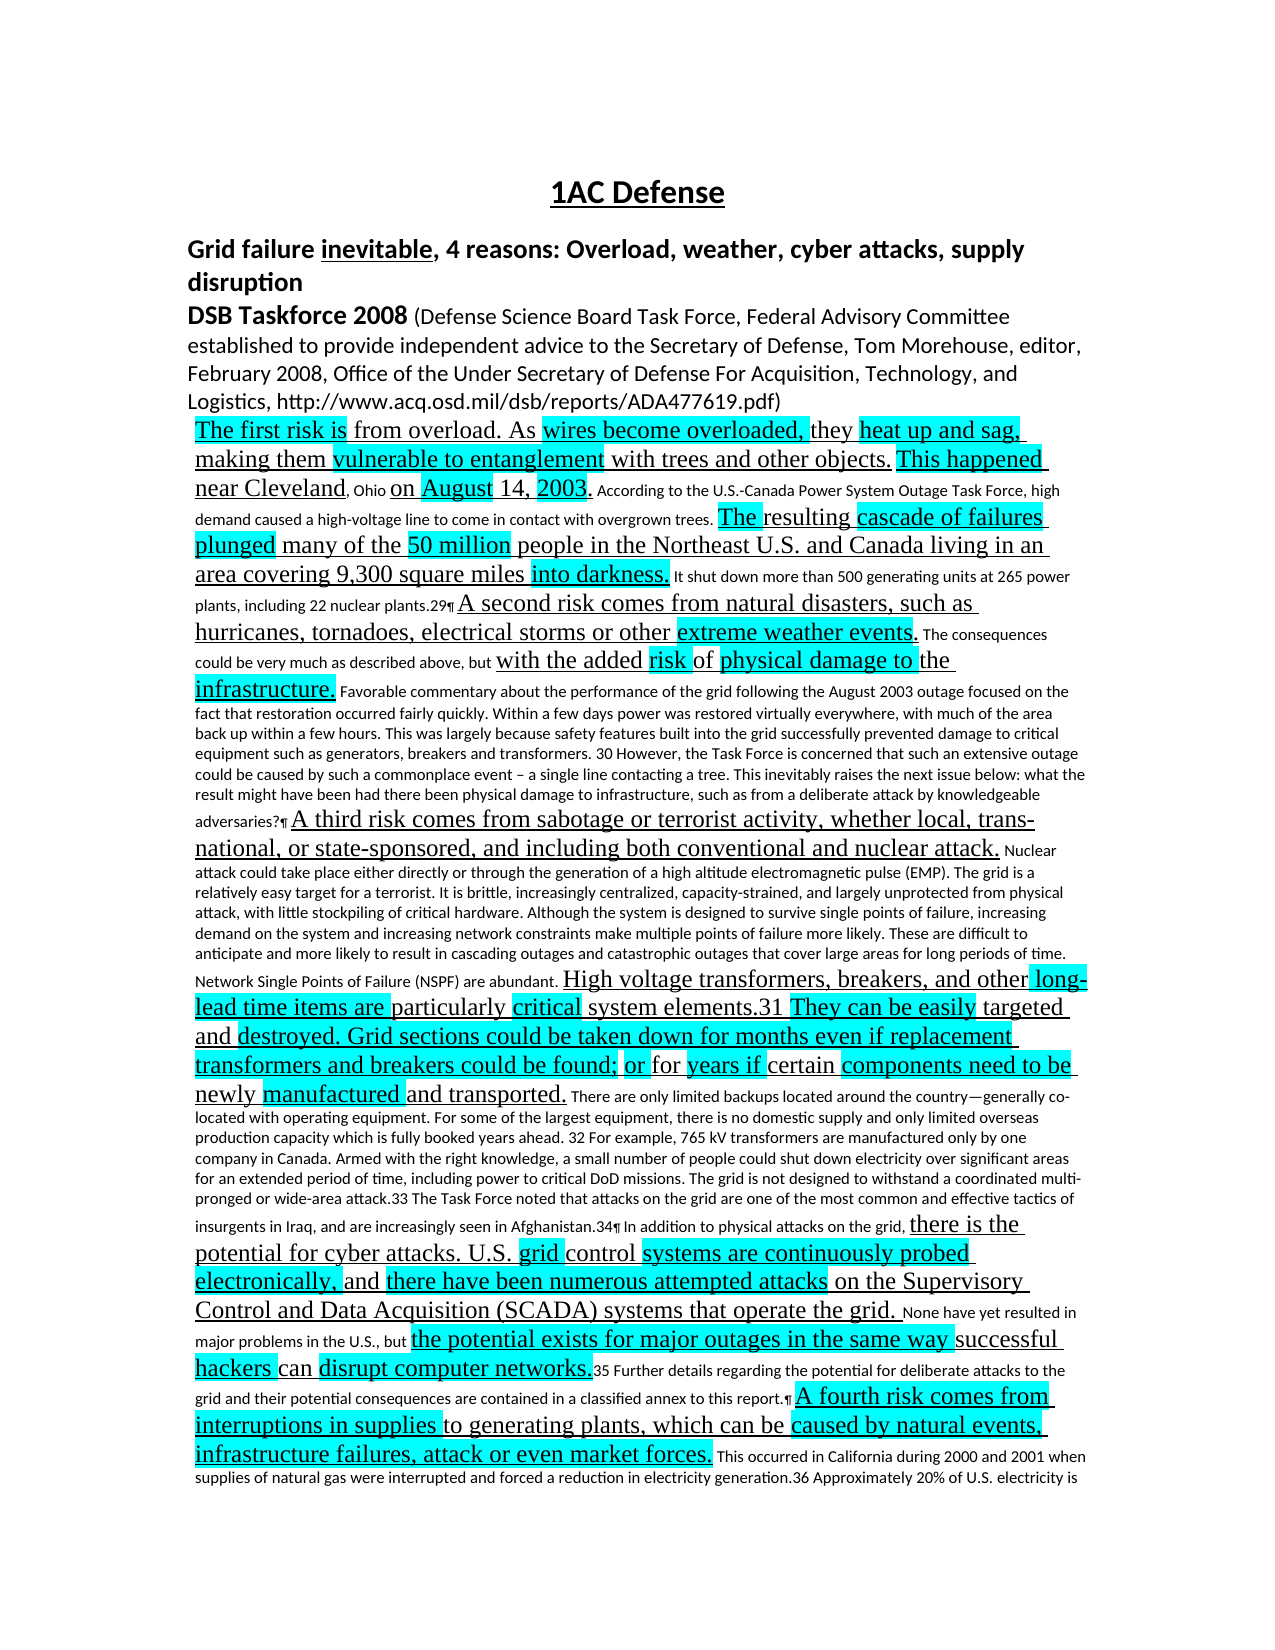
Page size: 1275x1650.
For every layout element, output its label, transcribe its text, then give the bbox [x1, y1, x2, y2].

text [195, 416, 1087, 1488]
subtitle Grid failure inevitable, 4 reasons: Overload, weather, cyber attacks, supply disruption [187, 232, 1087, 298]
text DSB Taskforce 2008 (Defense Science Board Task Force, Federal Advisory Committee established to provide independent advice to the Secretary of Defense, Tom Morehouse, editor, February 2008, Office of the Under Secretary of Defense For Acquisition, Technology, and Logistics, http://www.acq.osd.mil/dsb/reports/ADA477619.pdf) [187, 298, 1087, 416]
subtitle 1AC Defense [187, 171, 1087, 212]
